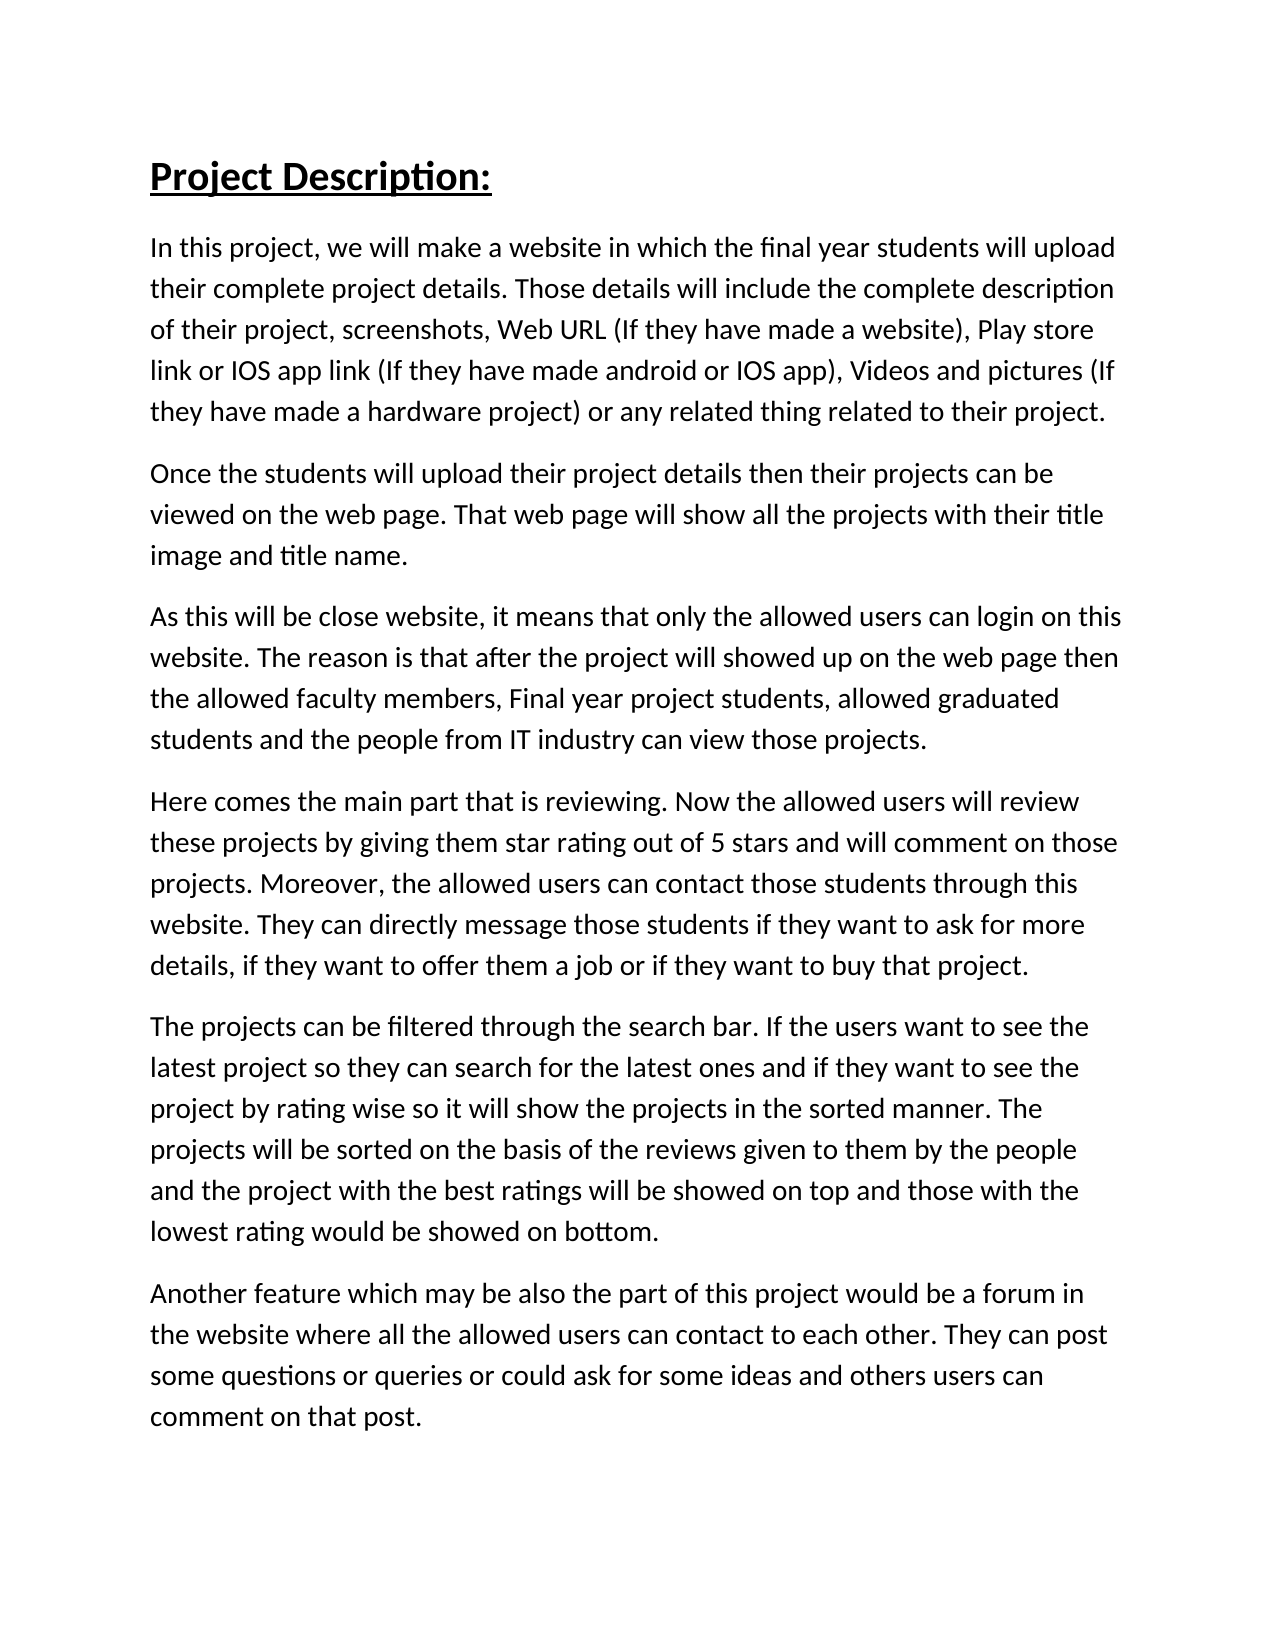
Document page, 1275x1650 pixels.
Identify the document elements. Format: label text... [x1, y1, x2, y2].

text Once the students will upload their project details then their projects can be viewed on the web page. That web page will show all the projects with their title image and title name. [150, 455, 1125, 572]
text Project Description: [150, 150, 1125, 201]
text The projects can be filtered through the search bar. If the users want to see the latest project so they can search for the latest ones and if they want to see the project by rating wise so it will show the projects in the sorted manner. The projects will be sorted on the basis of the reviews given to them by the people and the project with the best ratings will be showed on top and those with the lowest rating would be showed on bottom. [150, 1008, 1125, 1249]
text As this will be close website, it means that only the allowed users can login on this website. The reason is that after the project will showed up on the web page then the allowed faculty members, Final year project students, allowed graduated students and the people from IT industry can view those projects. [150, 598, 1125, 757]
text Here comes the main part that is reviewing. Now the allowed users will review these projects by giving them star rating out of 5 stars and will comment on those projects. Moreover, the allowed users can contact those students through this website. They can directly message those students if they want to ask for more details, if they want to offer them a job or if they want to buy that project. [150, 783, 1125, 982]
text Another feature which may be also the part of this project would be a forum in the website where all the allowed users can contact to each other. They can post some questions or queries or could ask for some ideas and others users can comment on that post. [150, 1275, 1125, 1433]
text In this project, we will make a website in which the final year students will upload their complete project details. Those details will include the complete description of their project, screenshots, Web URL (If they have made a website), Play store link or IOS app link (If they have made android or IOS app), Videos and pictures (If they have made a hardware project) or any related thing related to their project. [150, 229, 1125, 429]
